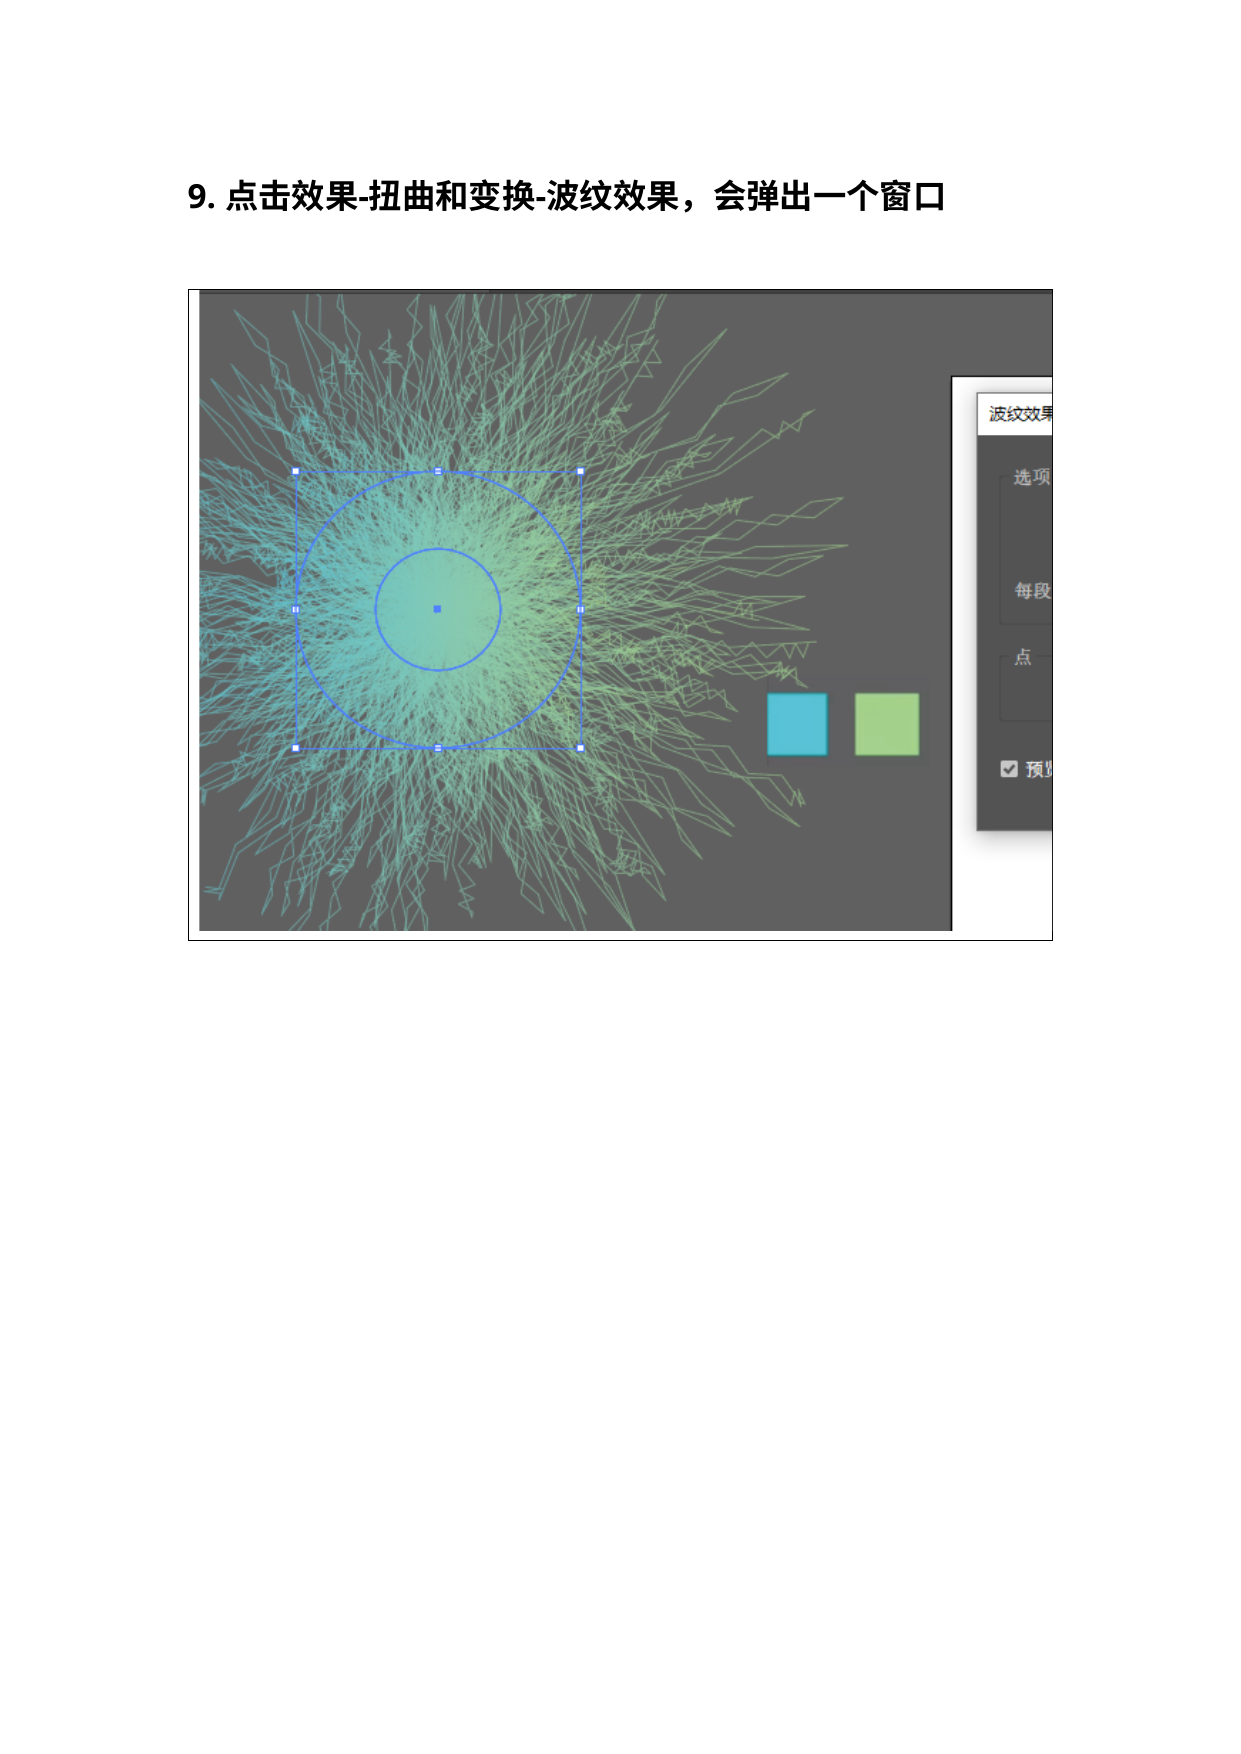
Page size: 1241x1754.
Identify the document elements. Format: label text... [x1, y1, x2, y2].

picture [199, 290, 1053, 931]
subtitle 9. 点击效果-扭曲和变换-波纹效果，会弹出一个窗口 [187, 162, 1053, 227]
table_header [189, 290, 1052, 940]
